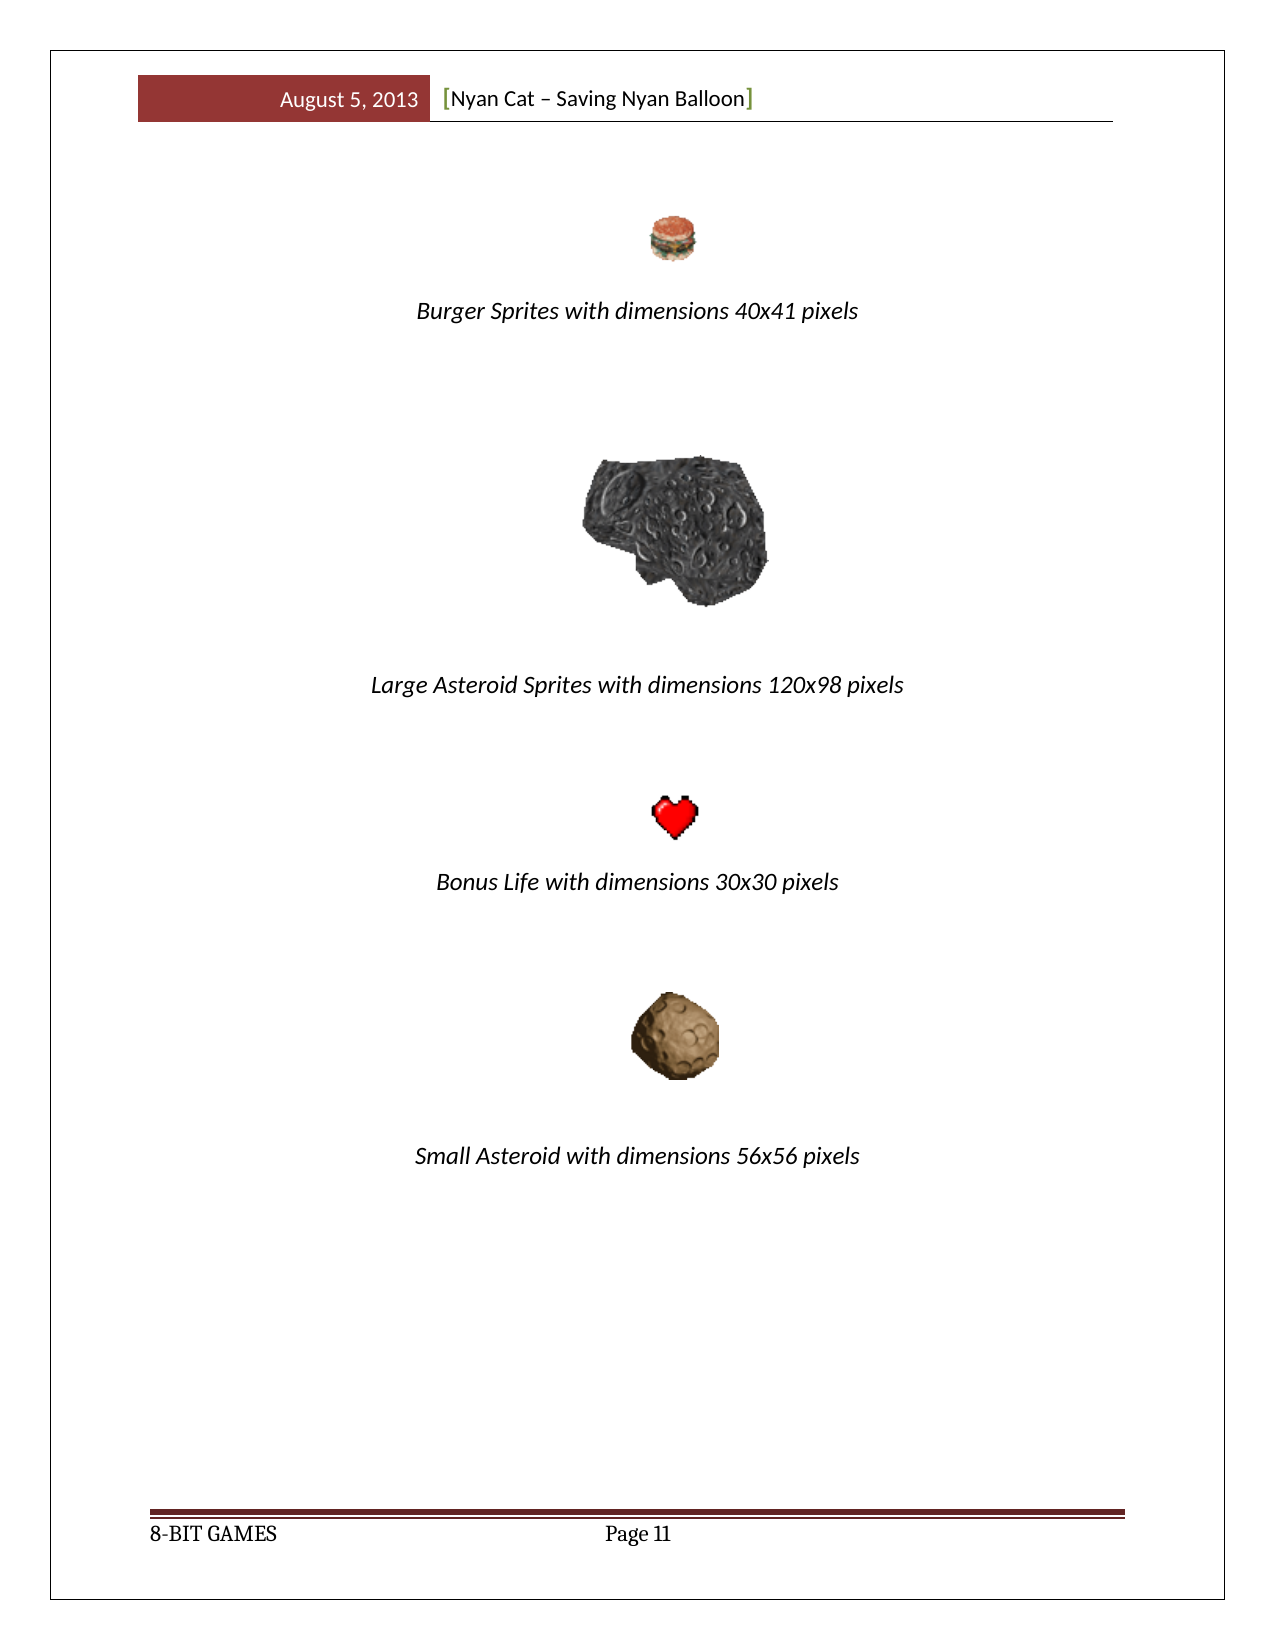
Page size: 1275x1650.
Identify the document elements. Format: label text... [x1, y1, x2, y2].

text Large Asteroid Sprites with dimensions 120x98 pixels [150, 669, 1125, 699]
picture [631, 992, 719, 1080]
picture [651, 794, 699, 842]
text Bonus Life with dimensions 30x30 pixels [150, 867, 1125, 897]
picture [581, 455, 769, 609]
text Burger Sprites with dimensions 40x41 pixels [150, 295, 1125, 325]
text Small Asteroid with dimensions 56x56 pixels [150, 1140, 1125, 1170]
picture [643, 205, 707, 270]
